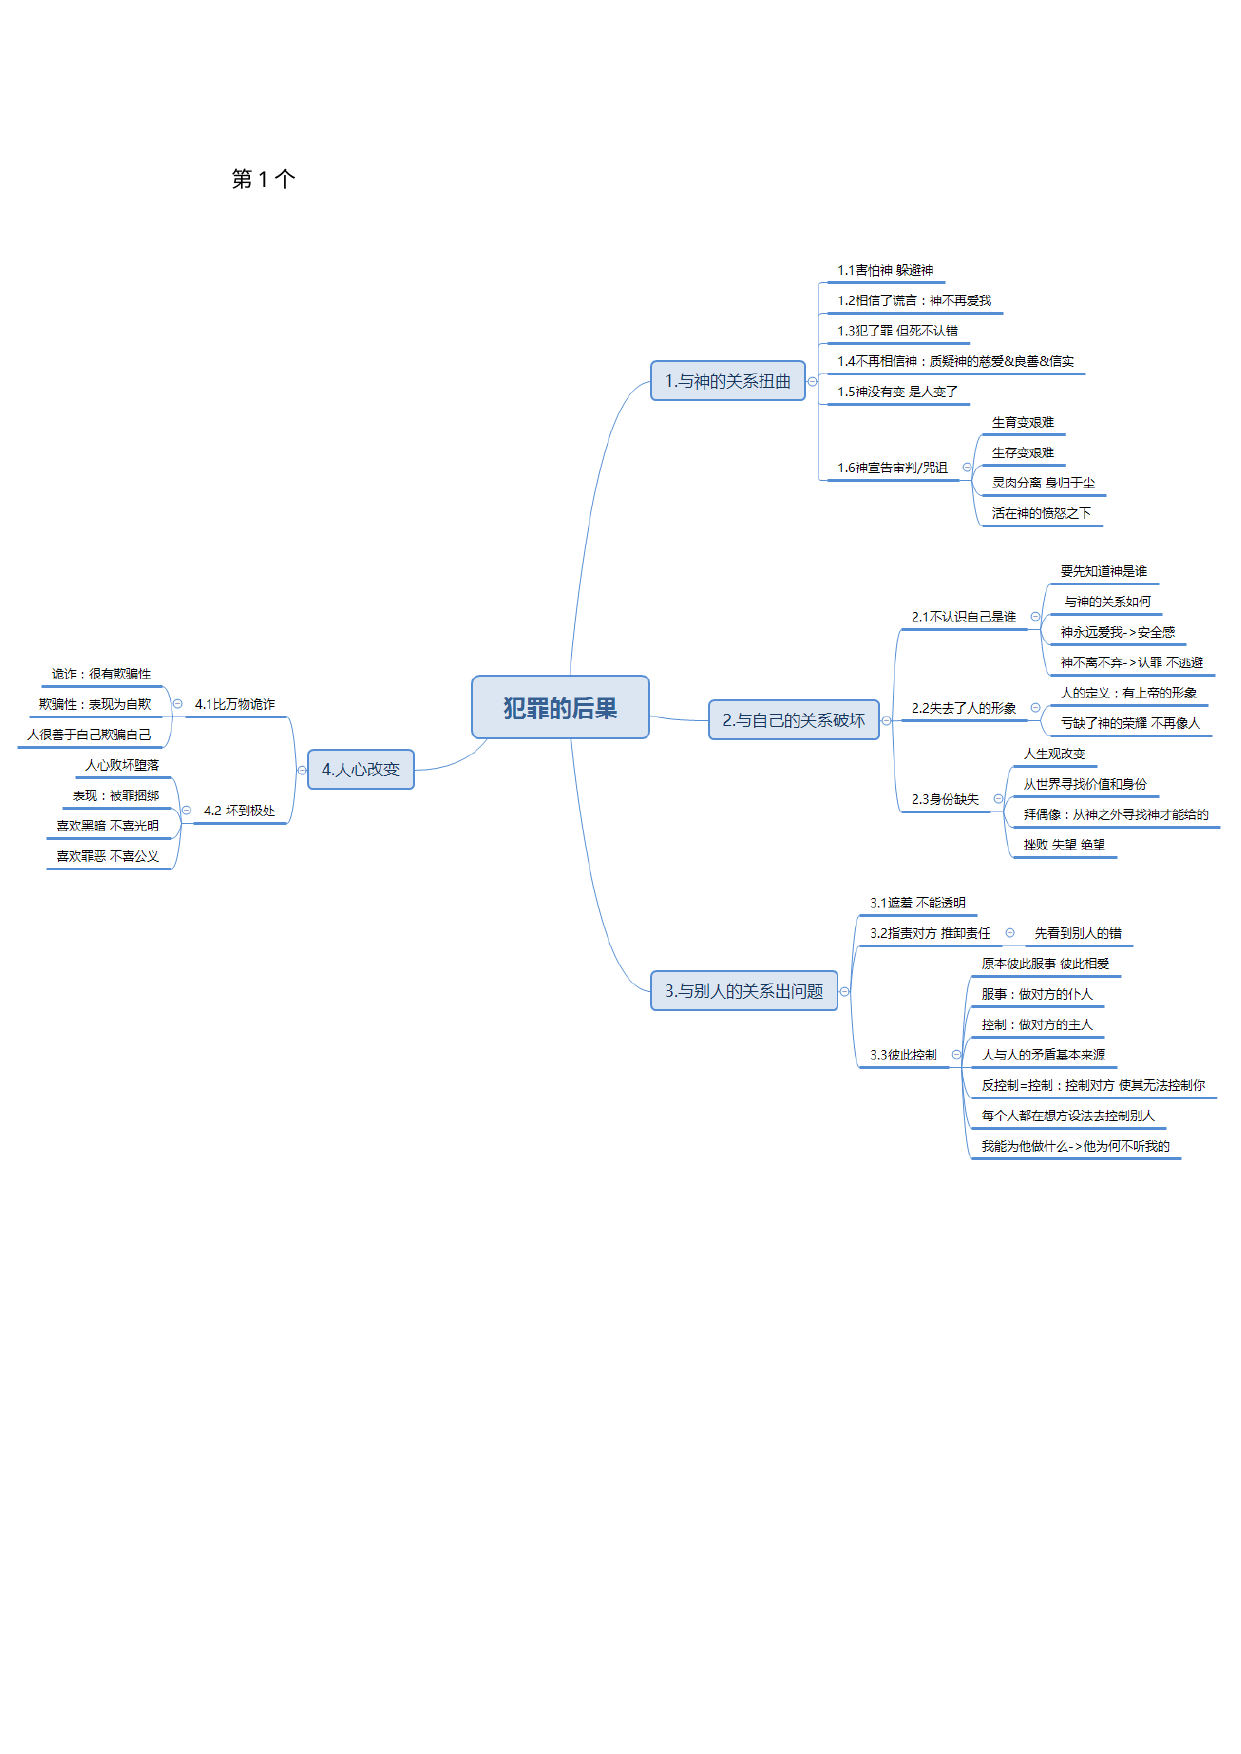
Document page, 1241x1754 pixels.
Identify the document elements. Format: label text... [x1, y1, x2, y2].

text 第1个 [187, 162, 1053, 194]
picture [0, 240, 1237, 1174]
